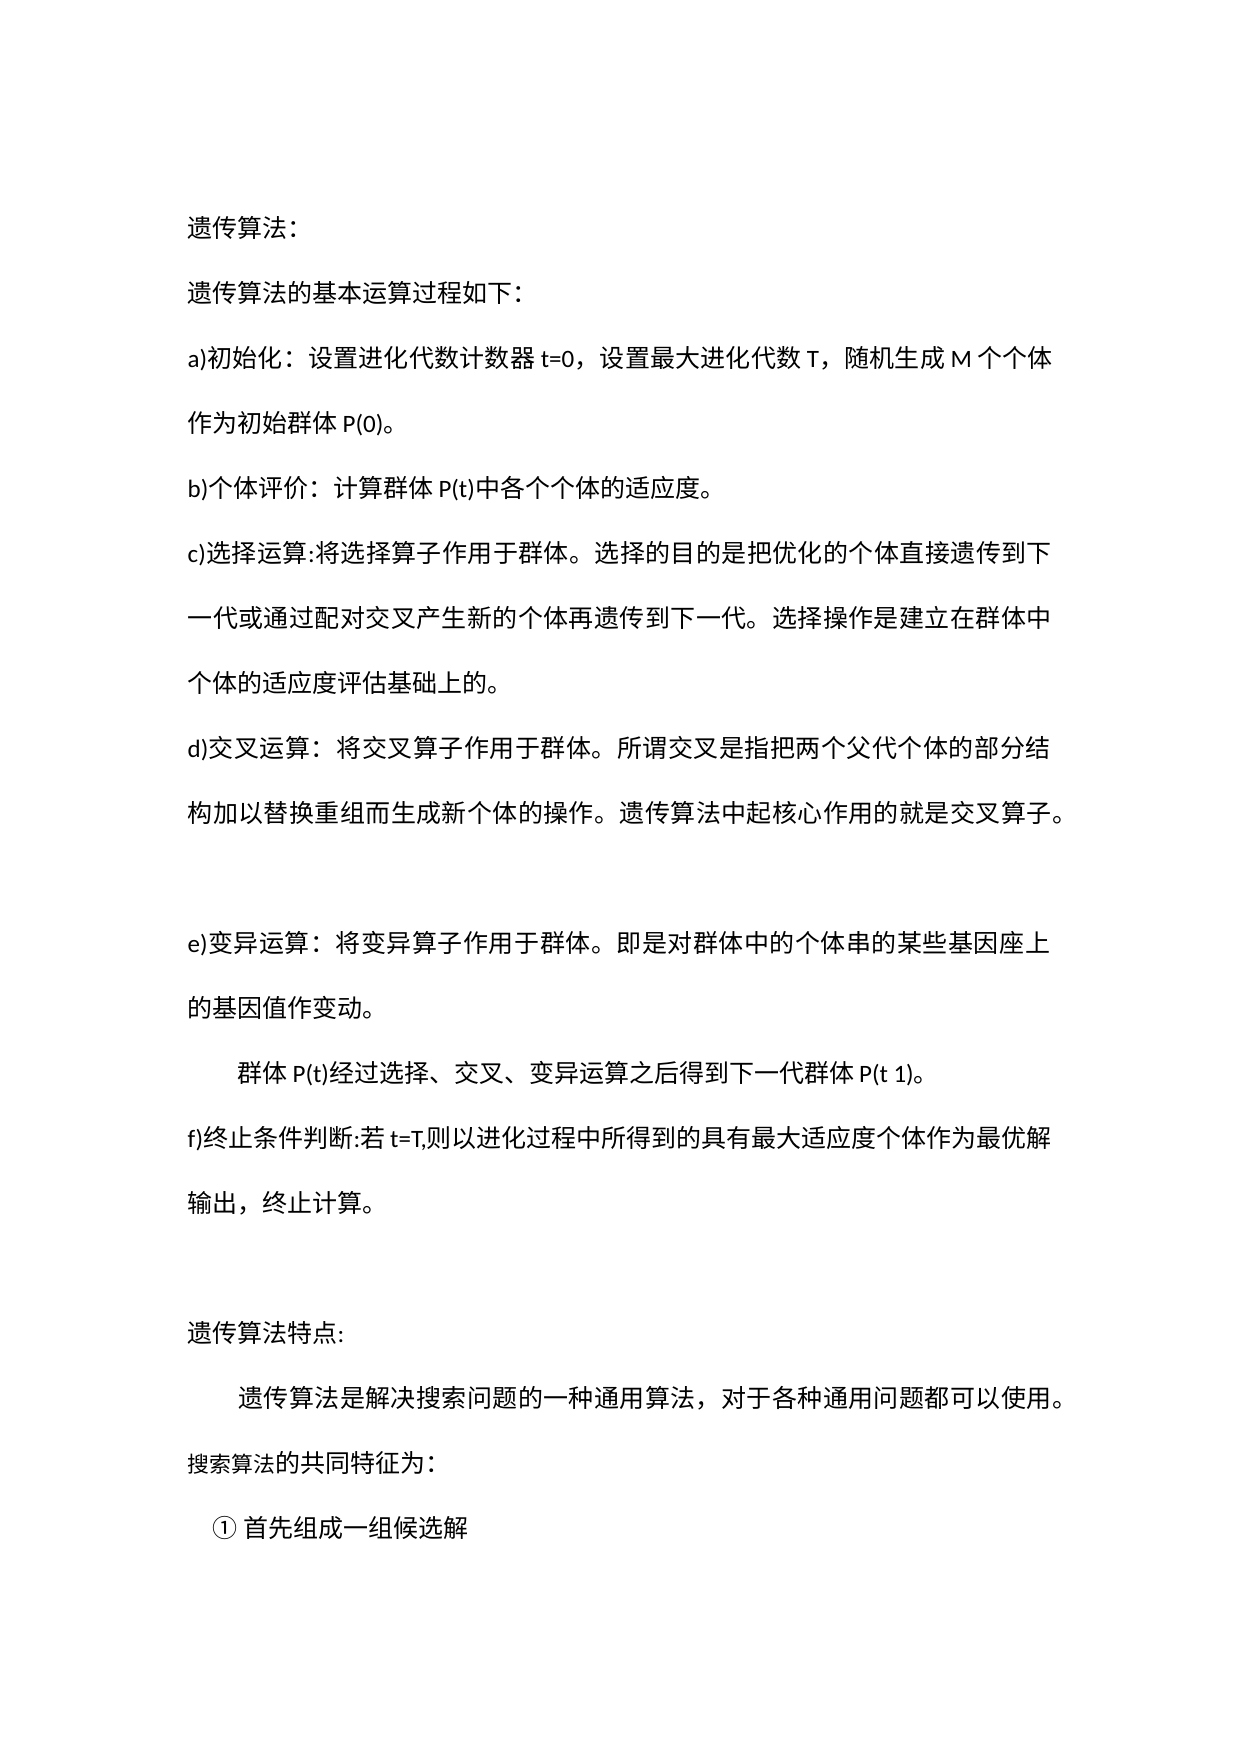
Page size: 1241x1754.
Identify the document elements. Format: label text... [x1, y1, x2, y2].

text 群体P(t)经过选择、交叉、变异运算之后得到下一代群体P(t 1)。 [187, 1039, 1053, 1104]
text 遗传算法特点: [187, 1299, 1053, 1364]
text 遗传算法： [187, 194, 1053, 259]
text a)初始化：设置进化代数计数器t=0，设置最大进化代数T，随机生成M个个体作为初始群体P(0)。 [187, 324, 1053, 454]
text ① 首先组成一组候选解 [187, 1494, 1053, 1559]
text c)选择运算:将选择算子作用于群体。选择的目的是把优化的个体直接遗传到下一代或通过配对交叉产生新的个体再遗传到下一代。选择操作是建立在群体中个体的适应度评估基础上的。 [187, 519, 1053, 714]
text 遗传算法的基本运算过程如下： [187, 259, 1053, 324]
text e)变异运算：将变异算子作用于群体。即是对群体中的个体串的某些基因座上的基因值作变动。 [187, 909, 1053, 1039]
text d)交叉运算：将交叉算子作用于群体。所谓交叉是指把两个父代个体的部分结构加以替换重组而生成新个体的操作。遗传算法中起核心作用的就是交叉算子。 [187, 714, 1053, 909]
text 遗传算法是解决搜索问题的一种通用算法，对于各种通用问题都可以使用。搜索算法的共同特征为： [187, 1364, 1053, 1494]
text f)终止条件判断:若t=T,则以进化过程中所得到的具有最大适应度个体作为最优解输出，终止计算。 [187, 1104, 1053, 1234]
text b)个体评价：计算群体P(t)中各个个体的适应度。 [187, 454, 1053, 519]
